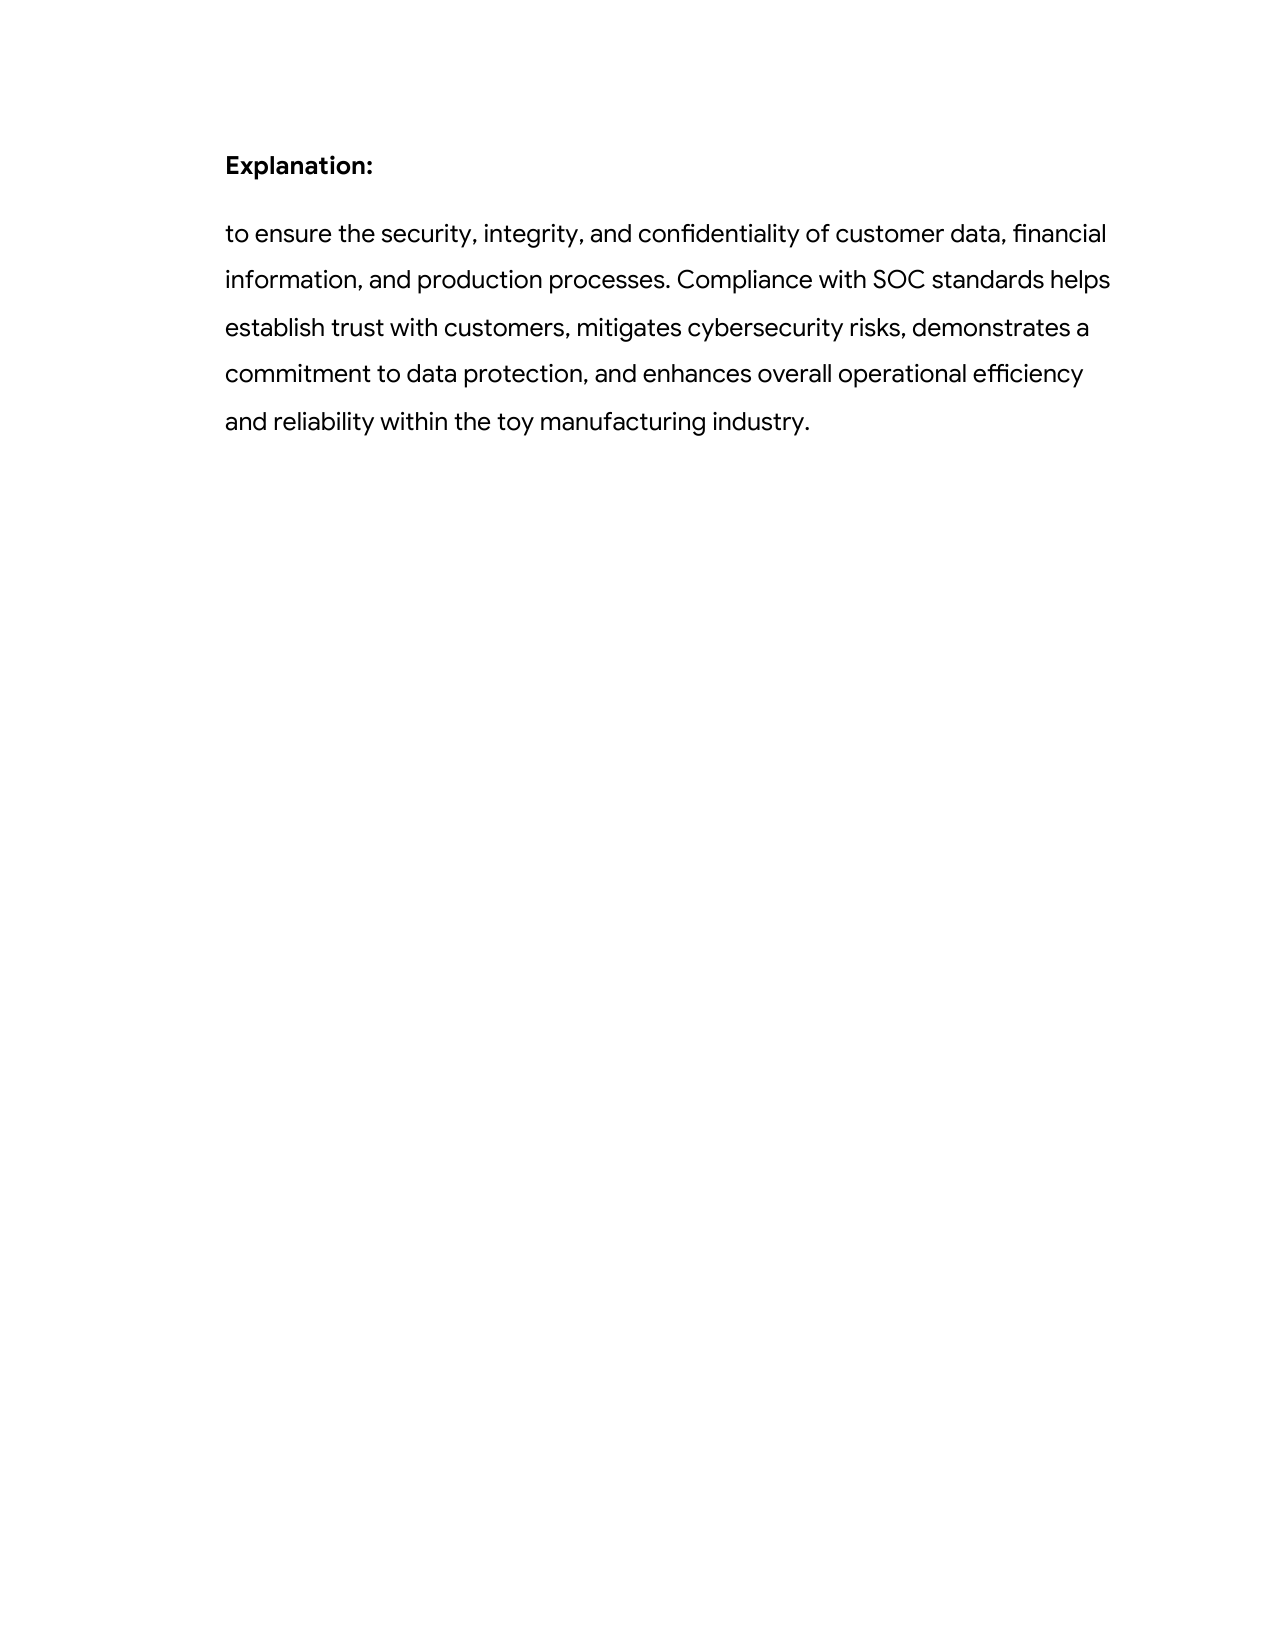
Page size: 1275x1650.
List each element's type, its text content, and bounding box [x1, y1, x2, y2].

text to ensure the security, integrity, and confidentiality of customer data, financial information, and production processes. Compliance with SOC standards helps establish trust with customers, mitigates cybersecurity risks, demonstrates a commitment to data protection, and enhances overall operational efficiency and reliability within the toy manufacturing industry. [225, 218, 1125, 437]
text Explanation: [225, 150, 1125, 181]
